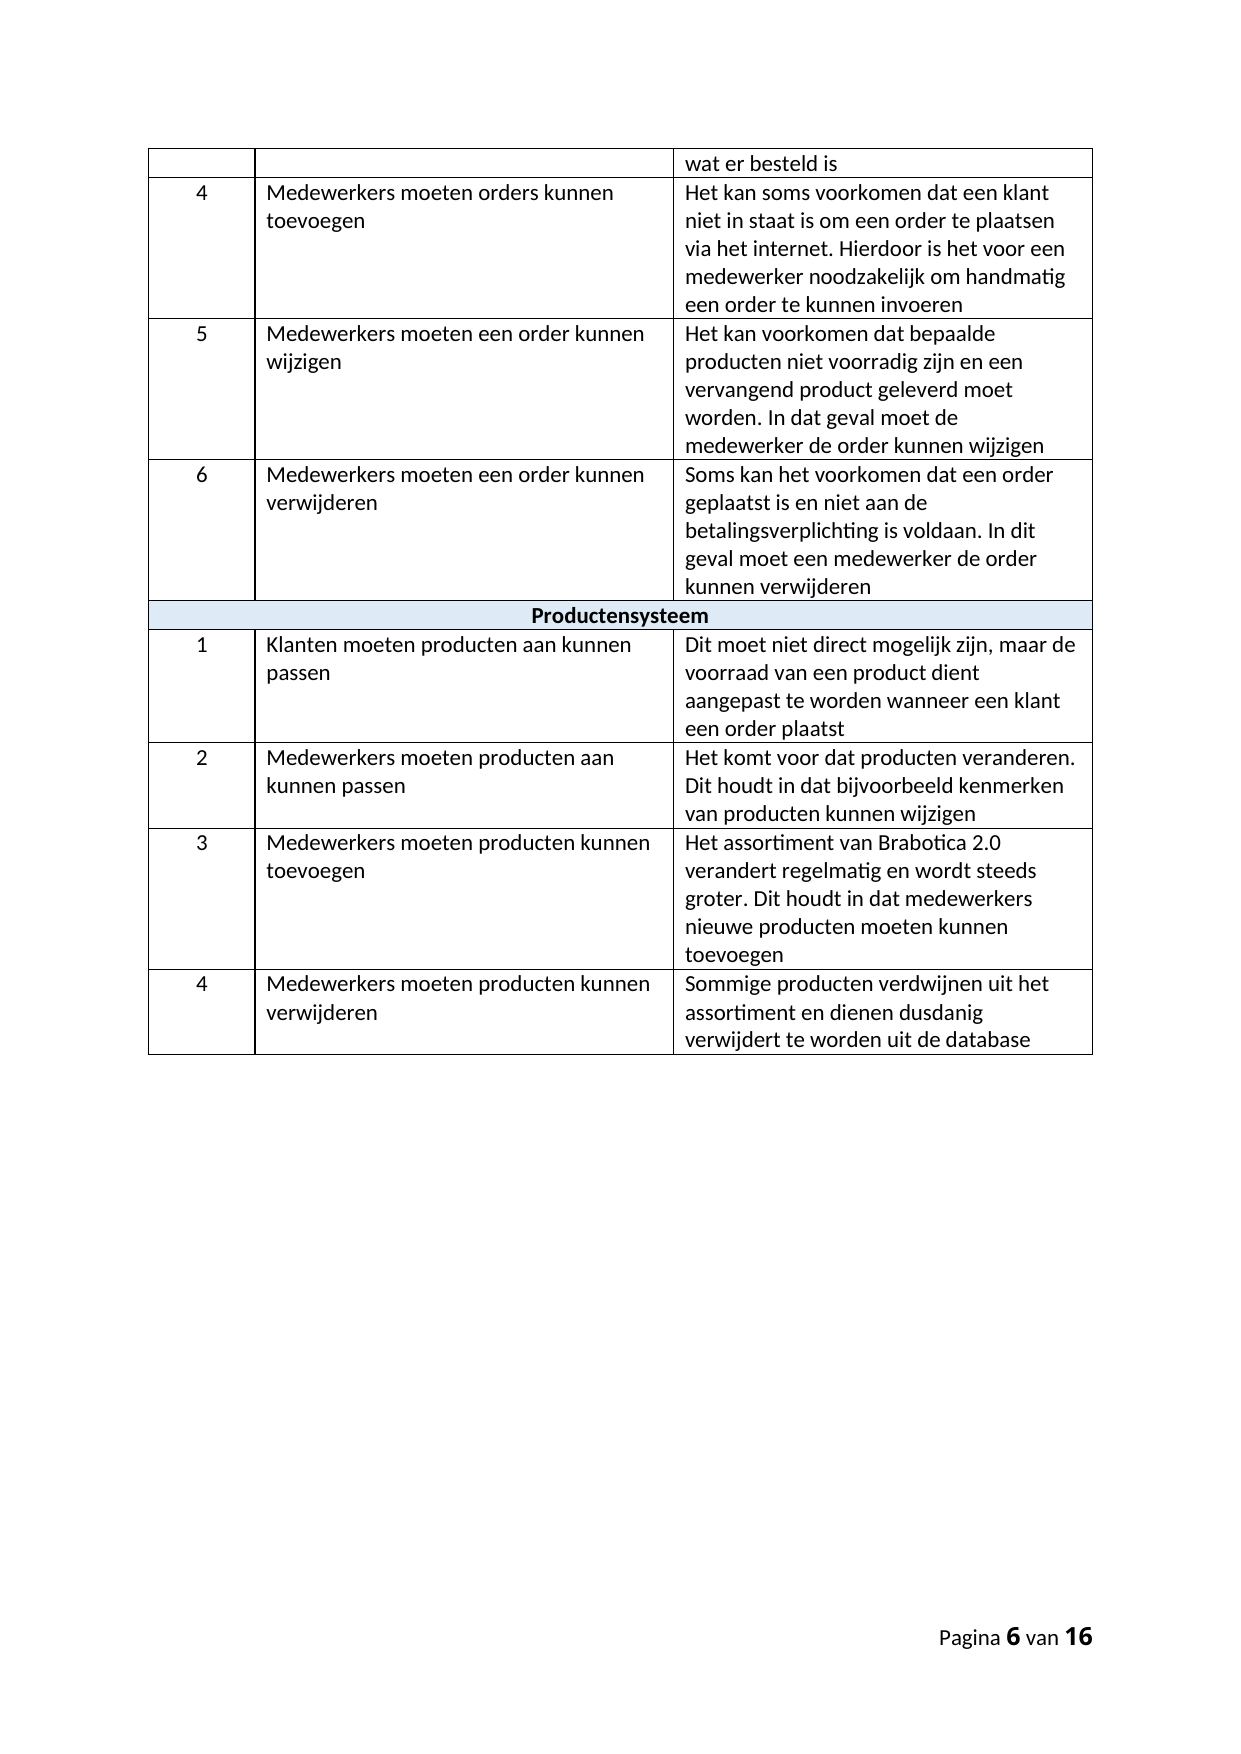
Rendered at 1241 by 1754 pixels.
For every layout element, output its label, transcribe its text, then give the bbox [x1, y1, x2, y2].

table_cell Het komt voor dat producten veranderen. Dit houdt in dat bijvoorbeeld kenmerken van producten kunnen wijzigen [674, 743, 1092, 827]
table_cell 5 [149, 319, 254, 459]
table_cell Soms kan het voorkomen dat een order geplaatst is en niet aan de betalingsverplichting is voldaan. In dit geval moet een medewerker de order kunnen verwijderen [674, 460, 1092, 600]
table_cell Medewerkers moeten orders kunnen toevoegen [256, 178, 673, 318]
table_cell Medewerkers moeten producten kunnen verwijderen [256, 970, 673, 1054]
table_cell 2 [149, 743, 254, 827]
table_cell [256, 149, 673, 177]
table_cell Klanten moeten producten aan kunnen passen [256, 630, 673, 742]
table_cell 6 [149, 460, 254, 600]
table_cell Productensysteem [149, 601, 1092, 629]
table_cell Medewerkers moeten producten aan kunnen passen [256, 743, 673, 827]
table_cell Sommige producten verdwijnen uit het assortiment en dienen dusdanig verwijdert te worden uit de database [674, 970, 1092, 1054]
table_cell 1 [149, 630, 254, 742]
table_cell Medewerkers moeten een order kunnen verwijderen [256, 460, 673, 600]
table_cell Dit moet niet direct mogelijk zijn, maar de voorraad van een product dient aangepast te worden wanneer een klant een order plaatst [674, 630, 1092, 742]
table_cell Het kan voorkomen dat bepaalde producten niet voorradig zijn en een vervangend product geleverd moet worden. In dat geval moet de medewerker de order kunnen wijzigen [674, 319, 1092, 459]
table_cell 3 [149, 149, 254, 177]
table_cell Medewerkers moeten producten kunnen toevoegen [256, 829, 673, 968]
table_cell 4 [149, 970, 254, 1054]
table_cell Het kan soms voorkomen dat een klant niet in staat is om een order te plaatsen via het internet. Hierdoor is het voor een medewerker noodzakelijk om handmatig een order te kunnen invoeren [674, 178, 1092, 318]
table_cell 3 [149, 829, 254, 968]
table_cell Het assortiment van Brabotica 2.0 verandert regelmatig en wordt steeds groter. Dit houdt in dat medewerkers nieuwe producten moeten kunnen toevoegen [674, 829, 1092, 968]
table_cell Medewerkers moeten een order kunnen wijzigen [256, 319, 673, 459]
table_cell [674, 149, 1092, 177]
table_cell 4 [149, 178, 254, 318]
